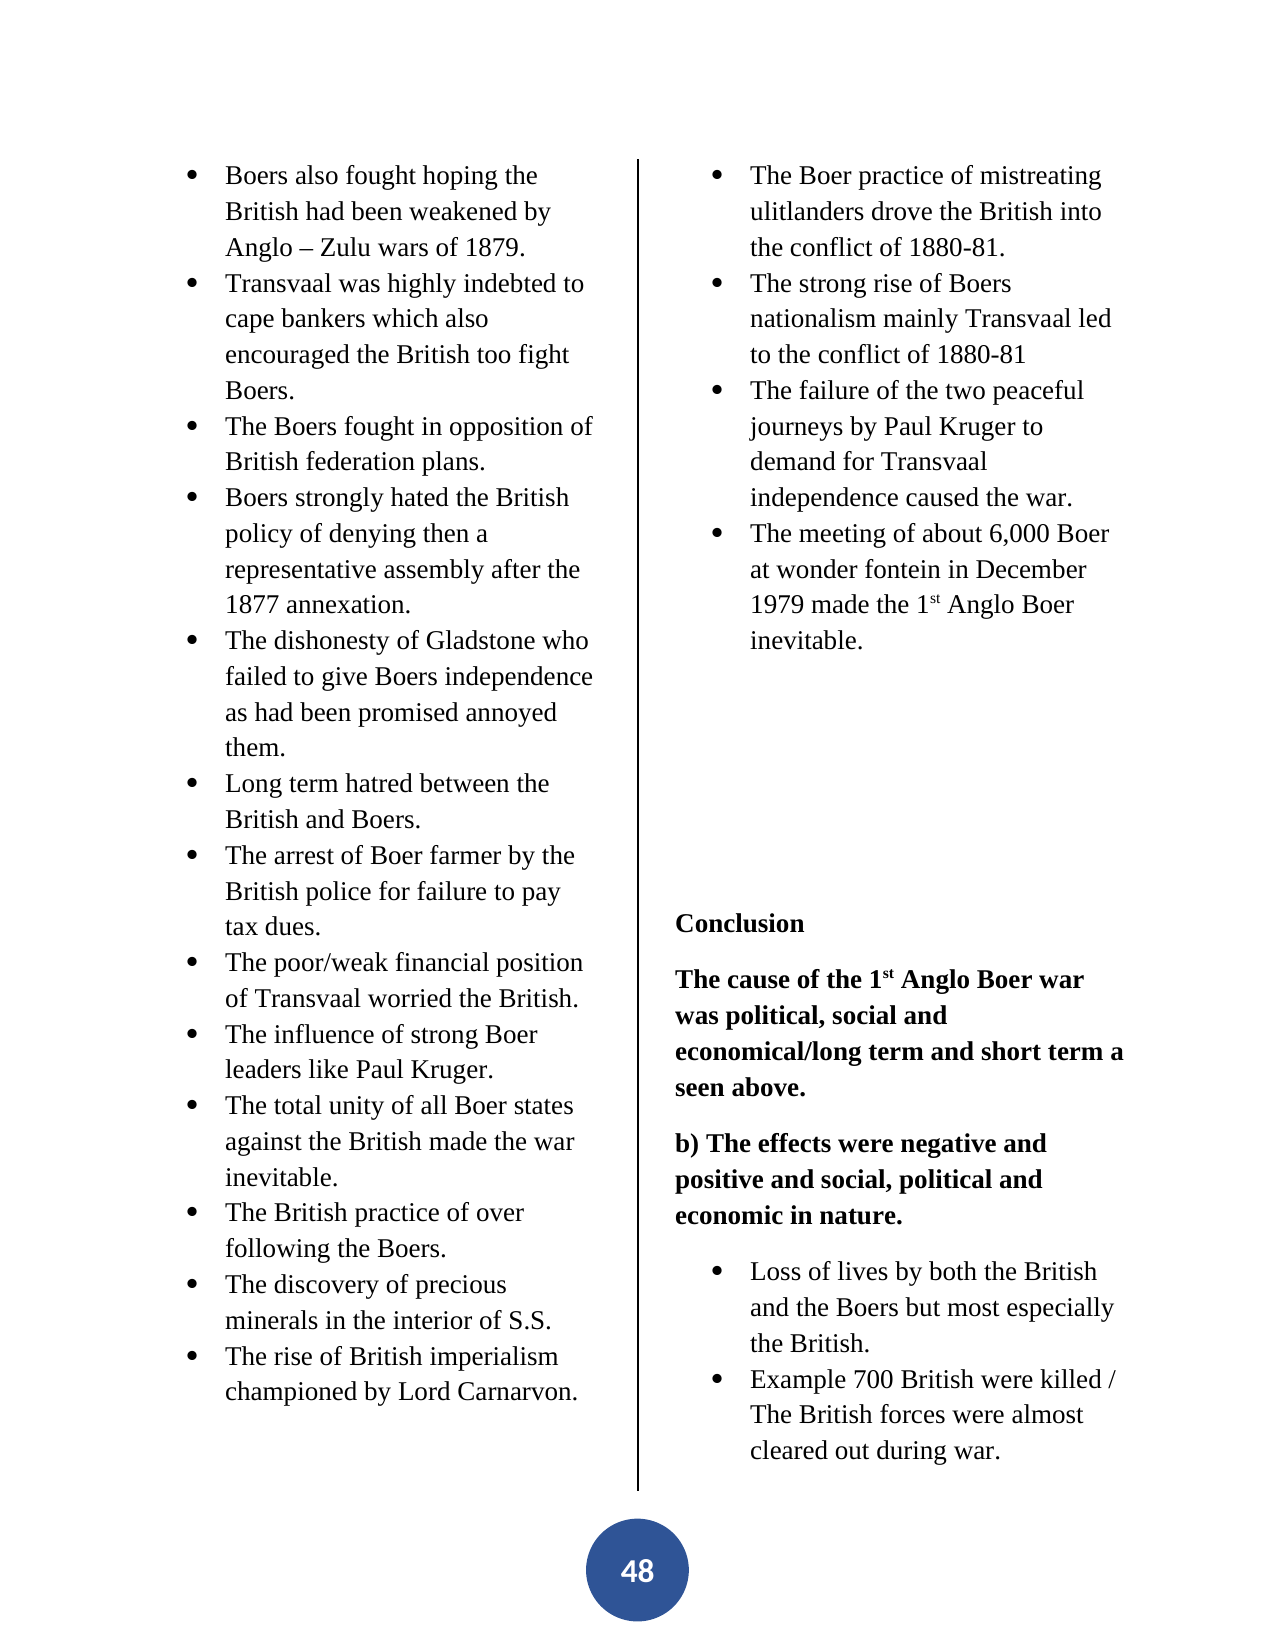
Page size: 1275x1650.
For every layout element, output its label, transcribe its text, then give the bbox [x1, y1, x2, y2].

list The failure of the two peaceful journeys by Paul Kruger to demand for Transvaal independence caused the war. [712, 374, 1125, 512]
list The poor/weak financial position of Transvaal worried the British. [187, 946, 600, 1013]
list The dishonesty of Gladstone who failed to give Boers independence as had been promised annoyed them. [187, 624, 600, 763]
list Boers also fought hoping the British had been weakened by Anglo – Zulu wars of 1879. [187, 159, 600, 262]
list The discovery of precious minerals in the interior of S.S. [187, 1268, 600, 1335]
list Loss of lives by both the British and the Boers but most especially the British. [712, 1255, 1125, 1358]
list The strong rise of Boers nationalism mainly Transvaal led to the conflict of 1880-81 [712, 267, 1125, 369]
list The total unity of all Boer states against the British made the war inevitable. [187, 1089, 600, 1192]
list Boers strongly hated the British policy of denying then a representative assembly after the 1877 annexation. [187, 481, 600, 620]
list Transvaal was highly indebted to cape bankers which also encouraged the British too fight Boers. [187, 267, 600, 405]
list The meeting of about 6,000 Boer at wonder fontein in December 1979 made the 1st Anglo Boer inevitable. [712, 517, 1125, 655]
list The Boers fought in opposition of British federation plans. [187, 410, 600, 477]
text b) The effects were negative and positive and social, political and economic in nature. [675, 1127, 1125, 1230]
list The influence of strong Boer leaders like Paul Kruger. [187, 1018, 600, 1085]
text The cause of the 1st Anglo Boer war was political, social and economical/long term and short term a seen above. [675, 964, 1125, 1102]
list Example 700 British were killed / The British forces were almost cleared out during war. [712, 1363, 1125, 1465]
list The arrest of Boer farmer by the British police for failure to pay tax dues. [187, 839, 600, 942]
list Long term hatred between the British and Boers. [187, 767, 600, 834]
list The rise of British imperialism championed by Lord Carnarvon. [187, 1340, 600, 1407]
list The Boer practice of mistreating ulitlanders drove the British into the conflict of 1880-81. [712, 159, 1125, 262]
list The British practice of over following the Boers. [187, 1197, 600, 1263]
text Conclusion [675, 907, 1125, 938]
